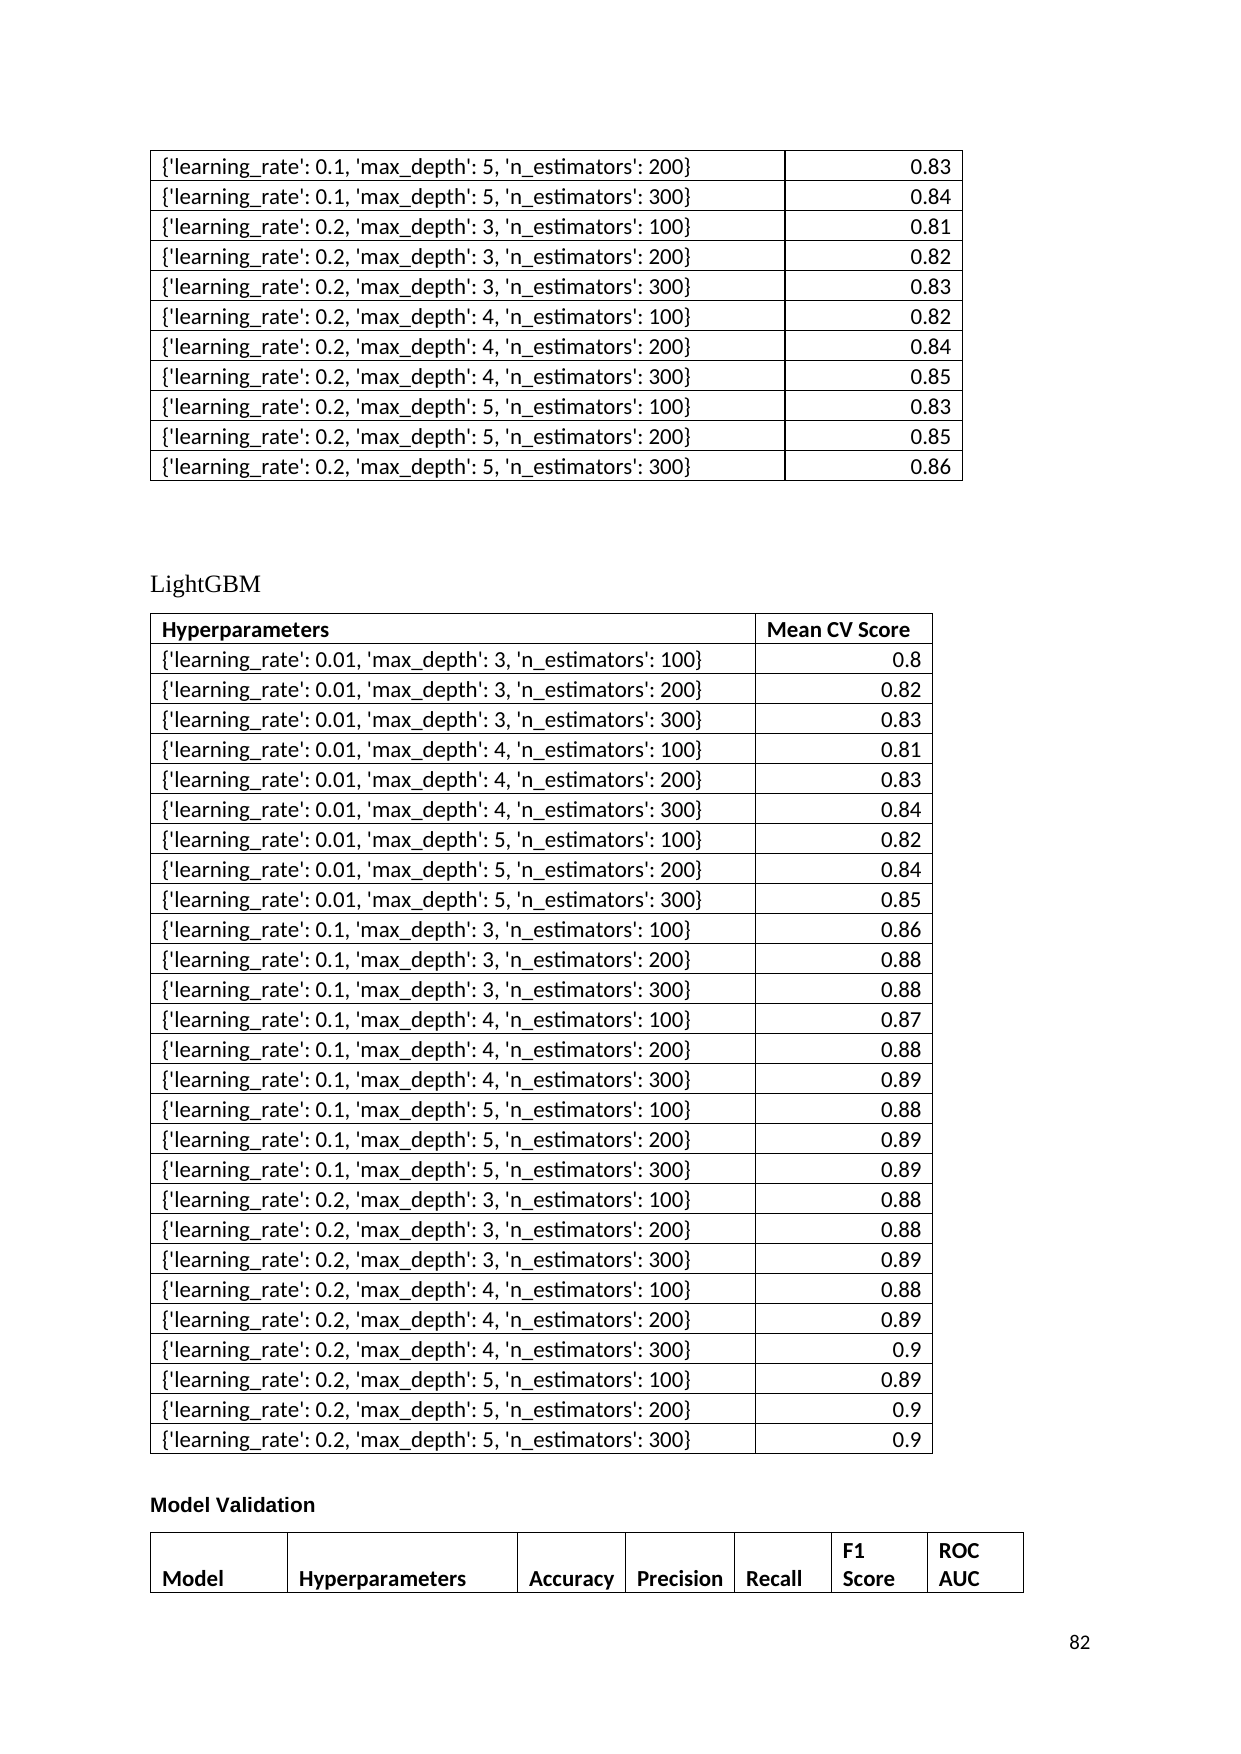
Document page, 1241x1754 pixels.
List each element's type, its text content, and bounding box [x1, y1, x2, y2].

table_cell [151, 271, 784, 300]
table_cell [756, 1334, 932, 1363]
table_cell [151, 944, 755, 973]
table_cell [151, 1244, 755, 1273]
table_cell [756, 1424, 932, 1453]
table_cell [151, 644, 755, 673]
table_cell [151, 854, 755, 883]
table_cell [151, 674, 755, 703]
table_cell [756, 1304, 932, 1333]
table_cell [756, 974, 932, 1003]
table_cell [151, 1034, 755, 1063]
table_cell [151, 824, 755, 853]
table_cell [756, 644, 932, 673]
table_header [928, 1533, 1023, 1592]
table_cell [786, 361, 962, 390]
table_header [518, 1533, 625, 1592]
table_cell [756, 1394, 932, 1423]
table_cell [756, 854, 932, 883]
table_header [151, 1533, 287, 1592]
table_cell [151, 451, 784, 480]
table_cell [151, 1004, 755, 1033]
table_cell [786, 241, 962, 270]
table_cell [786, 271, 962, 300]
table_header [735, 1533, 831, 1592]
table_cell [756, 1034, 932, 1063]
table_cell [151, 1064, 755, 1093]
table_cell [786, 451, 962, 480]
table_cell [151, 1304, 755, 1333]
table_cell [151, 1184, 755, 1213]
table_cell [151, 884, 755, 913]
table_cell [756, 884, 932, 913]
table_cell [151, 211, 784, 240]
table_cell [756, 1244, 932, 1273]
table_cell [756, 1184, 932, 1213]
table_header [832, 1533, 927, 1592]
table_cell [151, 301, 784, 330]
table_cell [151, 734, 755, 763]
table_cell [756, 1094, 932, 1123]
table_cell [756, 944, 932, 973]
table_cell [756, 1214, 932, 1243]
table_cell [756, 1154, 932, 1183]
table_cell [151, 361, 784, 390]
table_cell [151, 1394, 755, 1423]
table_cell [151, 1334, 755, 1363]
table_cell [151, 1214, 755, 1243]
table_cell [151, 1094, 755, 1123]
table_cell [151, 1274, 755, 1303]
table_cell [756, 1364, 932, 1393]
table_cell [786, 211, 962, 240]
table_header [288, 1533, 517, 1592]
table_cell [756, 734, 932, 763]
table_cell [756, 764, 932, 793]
text LightGBM [150, 569, 1090, 598]
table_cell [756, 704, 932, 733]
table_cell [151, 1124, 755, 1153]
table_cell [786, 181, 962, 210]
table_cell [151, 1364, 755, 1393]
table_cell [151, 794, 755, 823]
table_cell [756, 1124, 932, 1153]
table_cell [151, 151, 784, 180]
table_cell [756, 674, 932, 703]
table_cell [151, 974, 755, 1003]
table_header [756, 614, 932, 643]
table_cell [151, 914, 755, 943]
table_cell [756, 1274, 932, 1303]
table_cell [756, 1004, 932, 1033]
text Model Validation [150, 1493, 1090, 1517]
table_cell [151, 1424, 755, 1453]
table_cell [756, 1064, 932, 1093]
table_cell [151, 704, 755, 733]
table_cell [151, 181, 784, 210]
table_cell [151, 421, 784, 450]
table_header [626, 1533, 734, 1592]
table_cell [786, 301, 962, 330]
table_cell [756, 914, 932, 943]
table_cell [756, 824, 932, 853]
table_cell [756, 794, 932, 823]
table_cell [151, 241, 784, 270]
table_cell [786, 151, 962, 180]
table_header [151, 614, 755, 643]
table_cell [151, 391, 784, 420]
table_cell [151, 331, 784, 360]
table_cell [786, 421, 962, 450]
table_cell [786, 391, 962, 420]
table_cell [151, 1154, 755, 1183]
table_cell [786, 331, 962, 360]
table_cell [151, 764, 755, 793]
